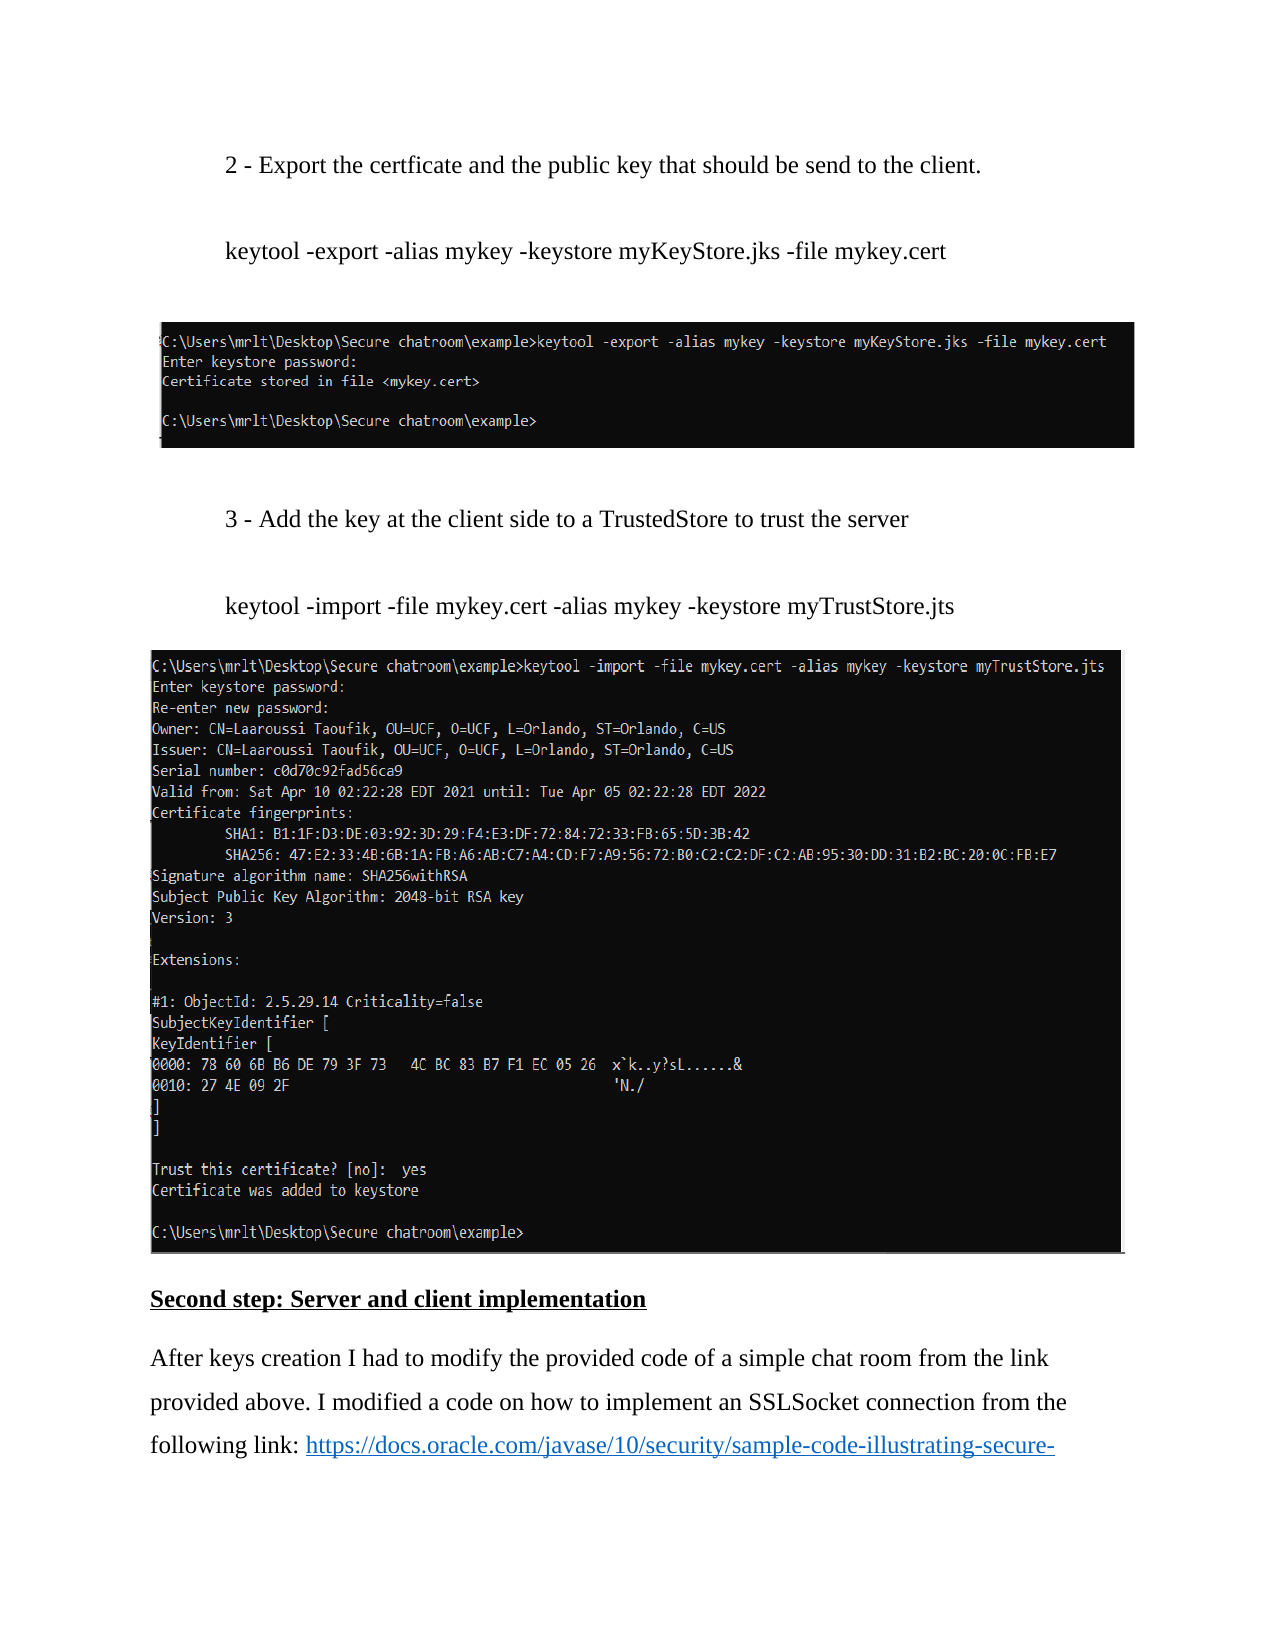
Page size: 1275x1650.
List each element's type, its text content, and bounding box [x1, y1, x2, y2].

list 3 - Add the key at the client side to a TrustedStore to trust the server [225, 504, 1125, 533]
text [150, 1343, 1125, 1458]
text Second step: Server and client implementation [150, 1284, 1125, 1312]
list keytool -import -file mykey.cert -alias mykey -keystore myTrustStore.jts [225, 591, 1125, 619]
picture [150, 650, 1125, 1254]
list 2 - Export the certficate and the public key that should be send to the client. [225, 150, 1125, 179]
list keytool -export -alias mykey -keystore myKeyStore.jks -file mykey.cert [225, 236, 1125, 265]
picture [159, 322, 1135, 448]
